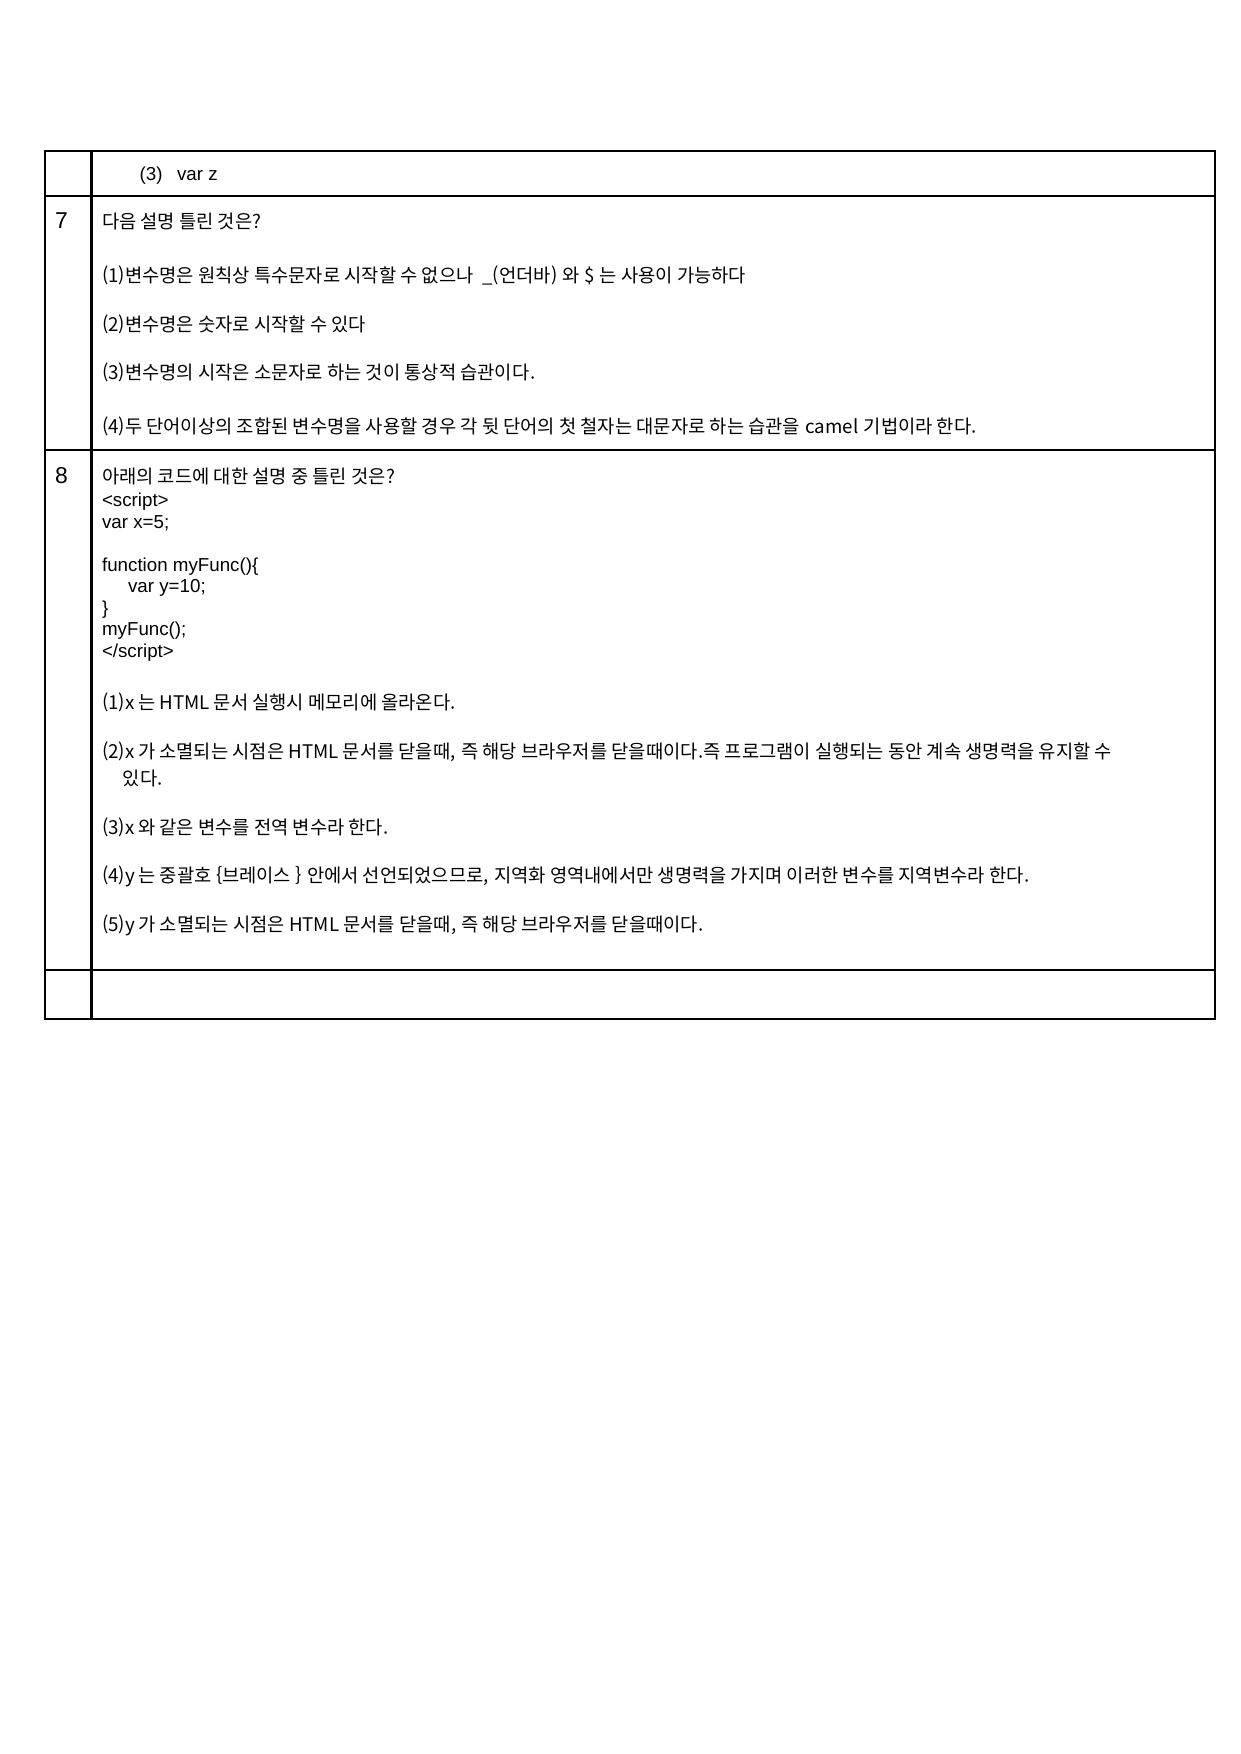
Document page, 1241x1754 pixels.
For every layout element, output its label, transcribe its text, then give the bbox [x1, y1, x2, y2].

table_cell [46, 971, 90, 1018]
table_cell 아래의 코드에 대한 설명 중 틀린 것은? <script> var x=5; function myFunc(){ var y=10; } myFunc(); </script> (1)x는 HTML문서 실행시 메모리에 올라온다. (2)x가 소멸되는 시점은 HTML문서를 닫을때, 즉 해당 브라우저를 닫을때이다.즉 프로그램이 실행되는 동안 계속 생명력을 유지할 수 있다. (3)x와 같은 변수를 전역 변수라 한다. (4)y는 중괄호 {브레이스 } 안에서 선언되었으므로, 지역화 영역내에서만 생명력을 가지며 이러한 변수를 지역변수라 한다. (5)y가 소멸되는 시점은 HTML문서를 닫을때, 즉 해당 브라우저를 닫을때이다. [93, 451, 1214, 969]
table_cell 7 [46, 197, 90, 449]
table_cell 8 [46, 451, 90, 969]
table_cell [93, 971, 1214, 1018]
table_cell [93, 152, 1214, 194]
table_cell 다음 설명 틀린 것은? (1)변수명은 원칙상 특수문자로 시작할 수 없으나 _(언더바) 와 $ 는 사용이 가능하다 (2)변수명은 숫자로 시작할 수 있다 (3)변수명의 시작은 소문자로 하는 것이 통상적 습관이다. (4)두 단어이상의 조합된 변수명을 사용할 경우 각 뒷 단어의 첫 철자는 대문자로 하는 습관을 camel 기법이라 한다. [93, 197, 1214, 449]
table_cell 6 [46, 152, 90, 194]
